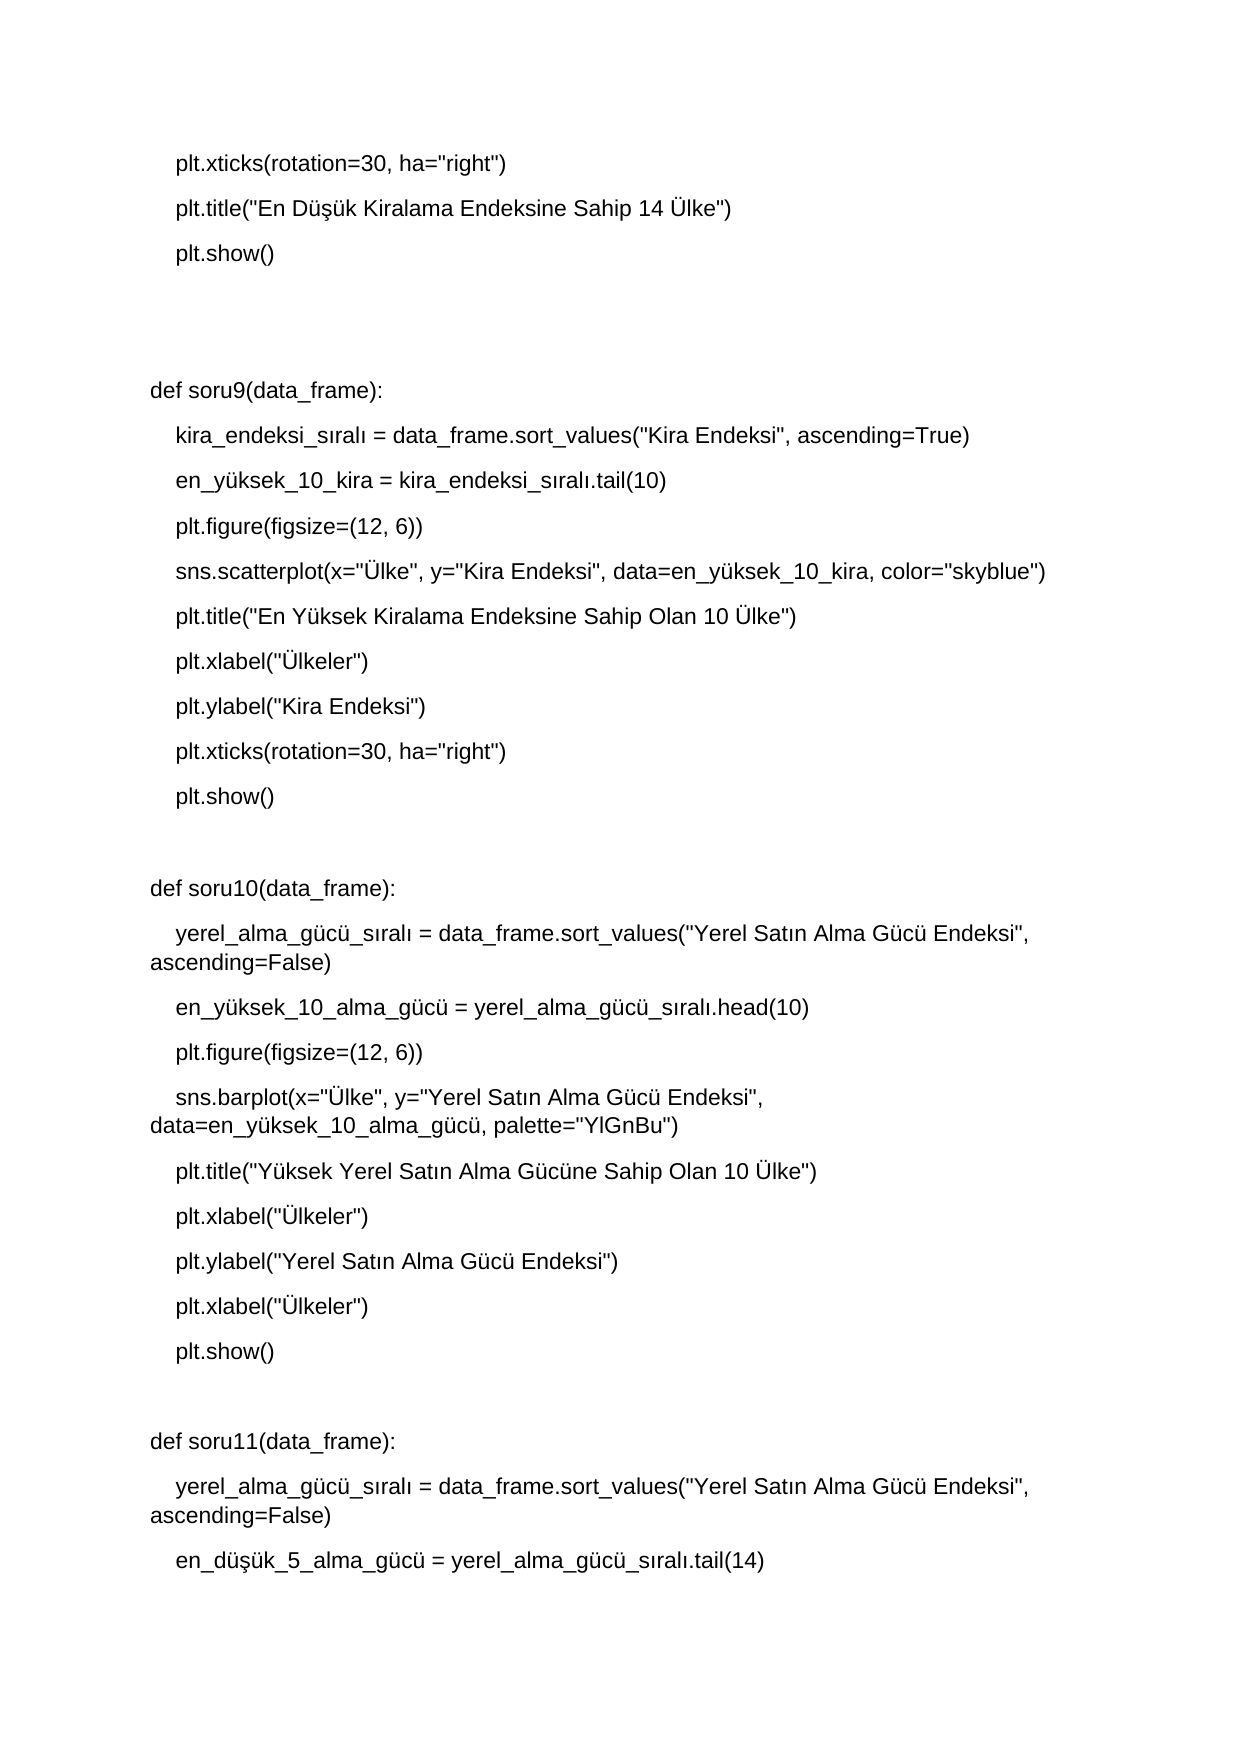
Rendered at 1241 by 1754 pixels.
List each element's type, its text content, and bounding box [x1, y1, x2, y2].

text def soru9(data_frame): [150, 377, 1090, 404]
text en_yüksek_10_kira = kira_endeksi_sıralı.tail(10) [150, 467, 1090, 494]
text plt.figure(figsize=(12, 6)) [150, 1039, 1090, 1065]
text plt.show() [150, 783, 1090, 809]
text plt.figure(figsize=(12, 6)) [150, 513, 1090, 539]
text plt.title("En Yüksek Kiralama Endeksine Sahip Olan 10 Ülke") [150, 603, 1090, 629]
text def soru11(data_frame): [150, 1428, 1090, 1454]
text plt.xlabel("Ülkeler") [150, 1203, 1090, 1229]
text sns.barplot(x="Ülke", y="Yerel Satın Alma Gücü Endeksi", data=en_yüksek_10_alma_gücü, palette="YlGnBu") [150, 1084, 1090, 1139]
text yerel_alma_gücü_sıralı = data_frame.sort_values("Yerel Satın Alma Gücü Endeksi", ascending=False) [150, 1473, 1090, 1528]
text plt.show() [150, 240, 1090, 267]
text plt.show() [150, 1338, 1090, 1364]
text plt.xlabel("Ülkeler") [150, 1293, 1090, 1319]
text plt.ylabel("Kira Endeksi") [150, 693, 1090, 719]
text kira_endeksi_sıralı = data_frame.sort_values("Kira Endeksi", ascending=True) [150, 422, 1090, 449]
text en_düşük_5_alma_gücü = yerel_alma_gücü_sıralı.tail(14) [150, 1547, 1090, 1573]
text def soru10(data_frame): [150, 875, 1090, 902]
text plt.xlabel("Ülkeler") [150, 648, 1090, 674]
text plt.ylabel("Yerel Satın Alma Gücü Endeksi") [150, 1248, 1090, 1274]
text yerel_alma_gücü_sıralı = data_frame.sort_values("Yerel Satın Alma Gücü Endeksi", ascending=False) [150, 920, 1090, 975]
text plt.xticks(rotation=30, ha="right") [150, 738, 1090, 764]
text en_yüksek_10_alma_gücü = yerel_alma_gücü_sıralı.head(10) [150, 994, 1090, 1020]
text plt.title("En Düşük Kiralama Endeksine Sahip 14 Ülke") [150, 195, 1090, 221]
text plt.title("Yüksek Yerel Satın Alma Gücüne Sahip Olan 10 Ülke") [150, 1158, 1090, 1184]
text plt.xticks(rotation=30, ha="right") [150, 150, 1090, 176]
text sns.scatterplot(x="Ülke", y="Kira Endeksi", data=en_yüksek_10_kira, color="skyblue") [150, 558, 1090, 584]
